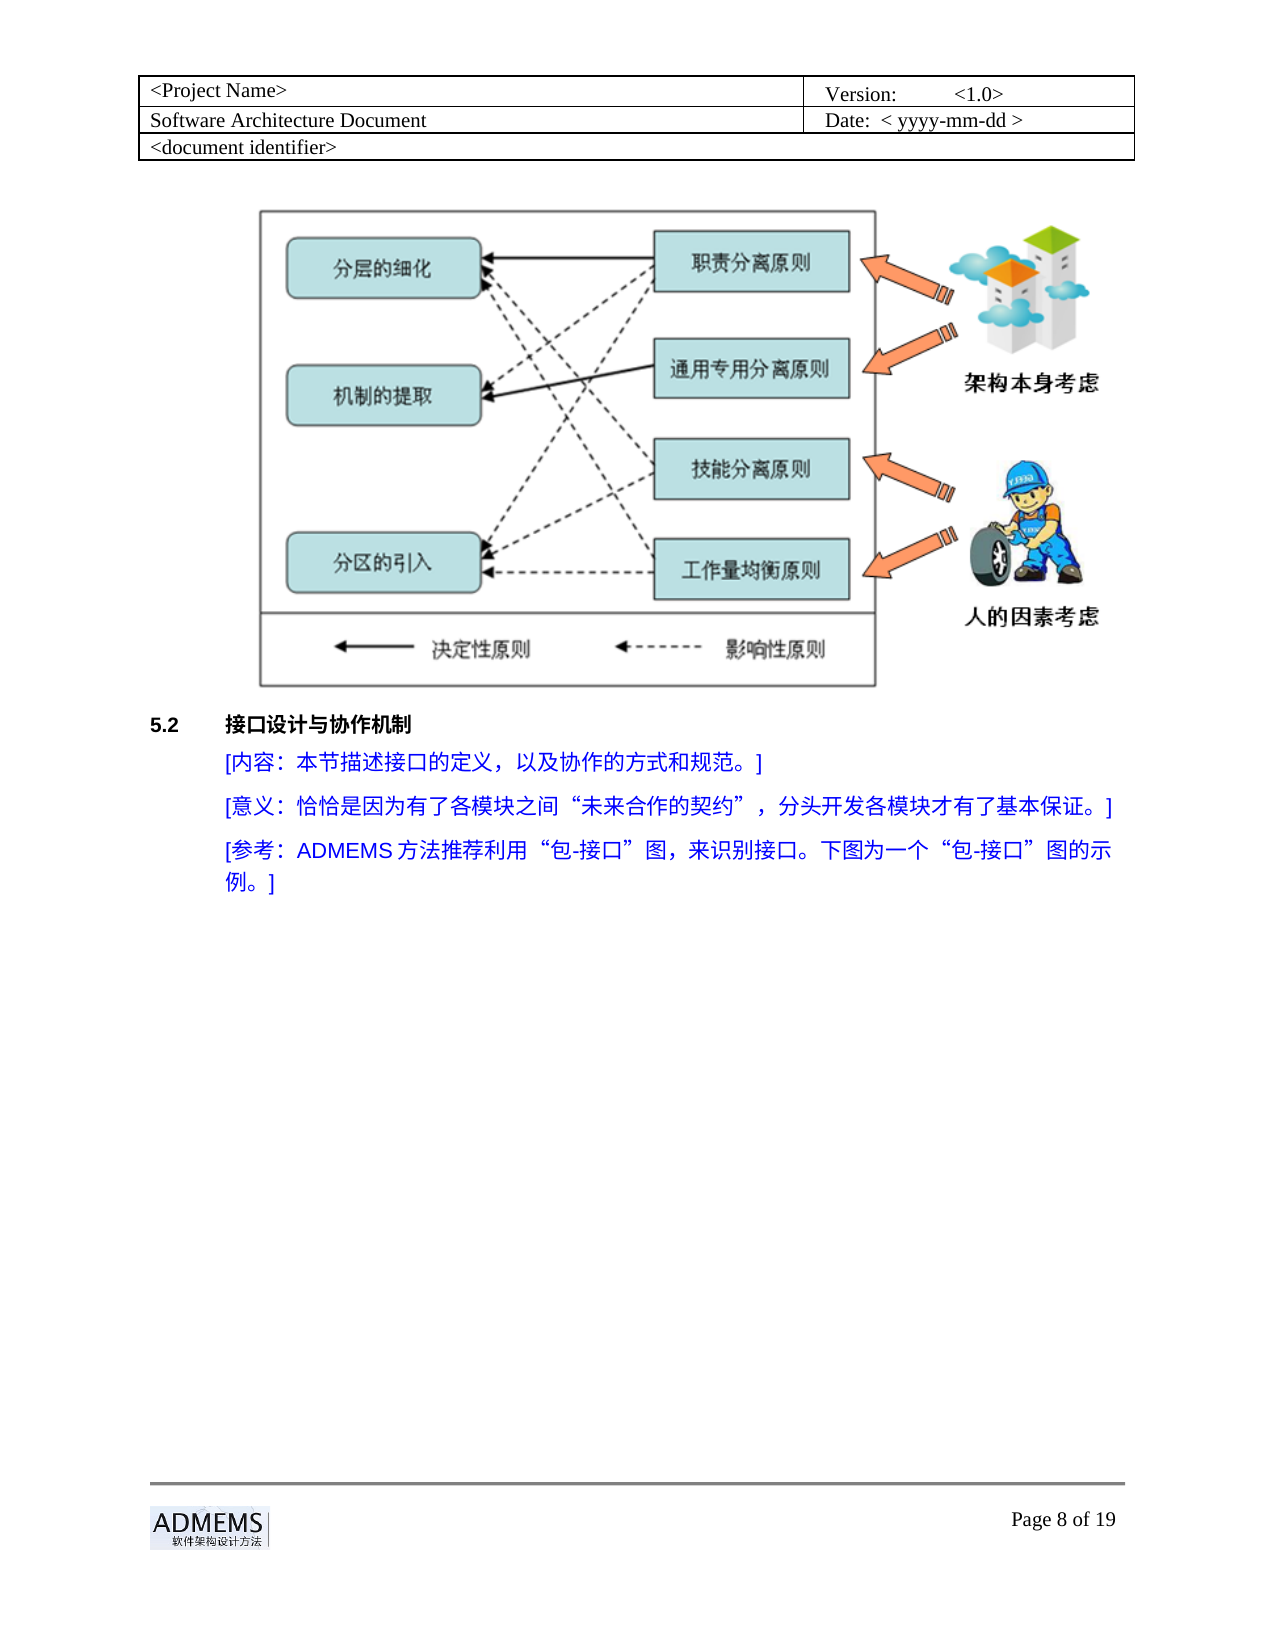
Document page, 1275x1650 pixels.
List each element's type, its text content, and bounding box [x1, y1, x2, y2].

picture [242, 185, 1108, 698]
text [参考：ADMEMS方法推荐利用“包-接口”图，来识别接口。下图为一个“包-接口”图的示例。] [225, 833, 1125, 897]
subtitle 接口设计与协作机制 [150, 710, 1125, 739]
text [内容：本节描述接口的定义，以及协作的方式和规范。] [225, 745, 1125, 777]
picture [150, 1506, 271, 1550]
text [意义：恰恰是因为有了各模块之间“未来合作的契约”，分头开发各模块才有了基本保证。] [225, 789, 1125, 821]
